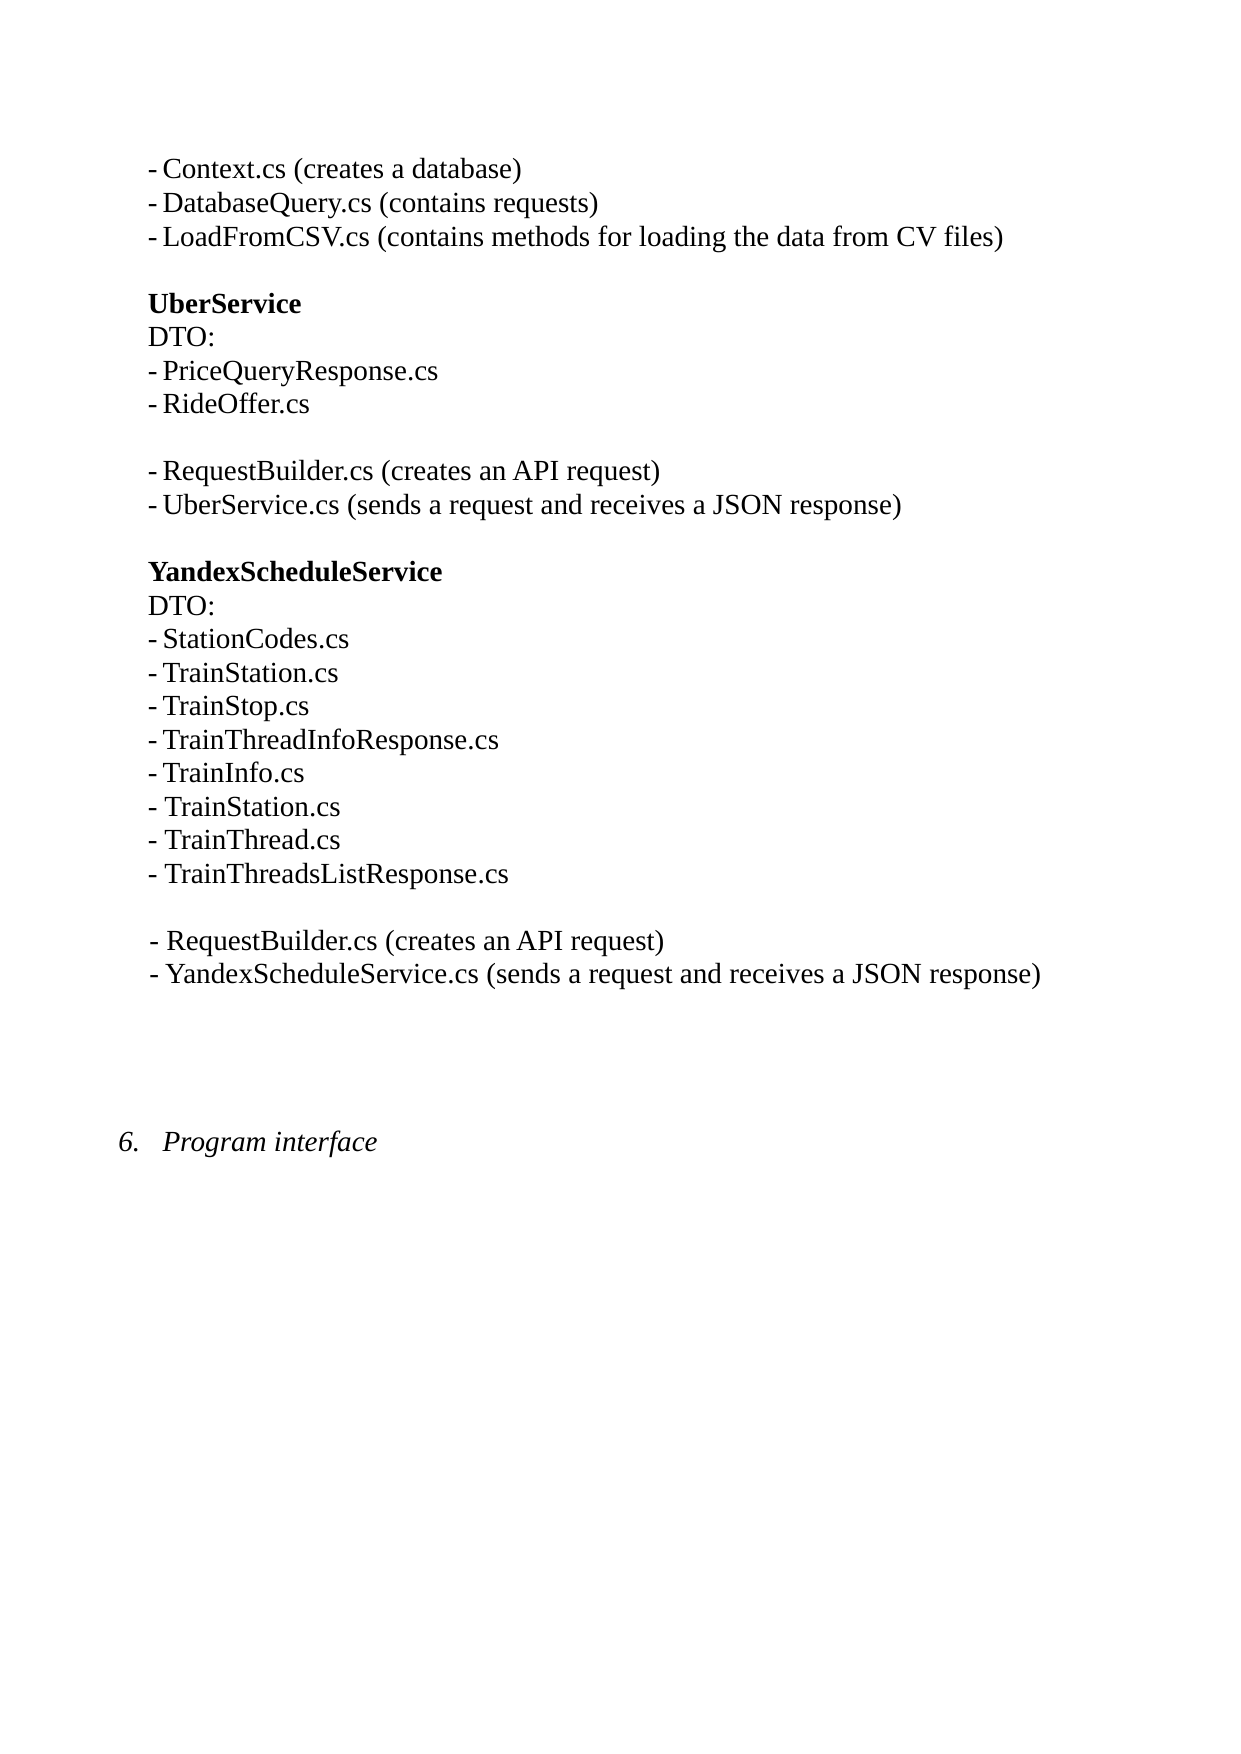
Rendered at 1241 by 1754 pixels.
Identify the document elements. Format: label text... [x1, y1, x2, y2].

text - RequestBuilder.cs (creates an API request) [127, 923, 1166, 957]
text YandexScheduleService [148, 554, 1166, 588]
text DTO: [148, 319, 1166, 353]
list TrainStop.cs [148, 688, 1166, 722]
text DTO: [148, 588, 1166, 621]
list TrainThreadInfoResponse.cs [148, 722, 1166, 755]
list Context.cs (creates a database) [148, 152, 1166, 185]
list RideOffer.cs [148, 386, 1166, 420]
list UberService.cs (sends a request and receives a JSON response) [148, 487, 1166, 521]
list Program interface [118, 1124, 1166, 1158]
list LoadFromCSV.cs (contains methods for loading the data from CV files) [148, 219, 1166, 252]
list DatabaseQuery.cs (contains requests) [148, 185, 1166, 219]
text - YandexScheduleService.cs (sends a request and receives a JSON response) [53, 957, 1166, 990]
list PriceQueryResponse.cs [148, 353, 1166, 386]
text - TrainThread.cs [148, 822, 1166, 856]
text UberService [148, 286, 1166, 319]
list StationCodes.cs [148, 621, 1166, 655]
list TrainStation.cs [148, 655, 1166, 688]
list TrainInfo.cs [148, 755, 1166, 789]
text - TrainThreadsListResponse.cs [148, 856, 1166, 889]
text - TrainStation.cs [148, 789, 1166, 822]
list RequestBuilder.cs (creates an API request) [148, 453, 1166, 487]
